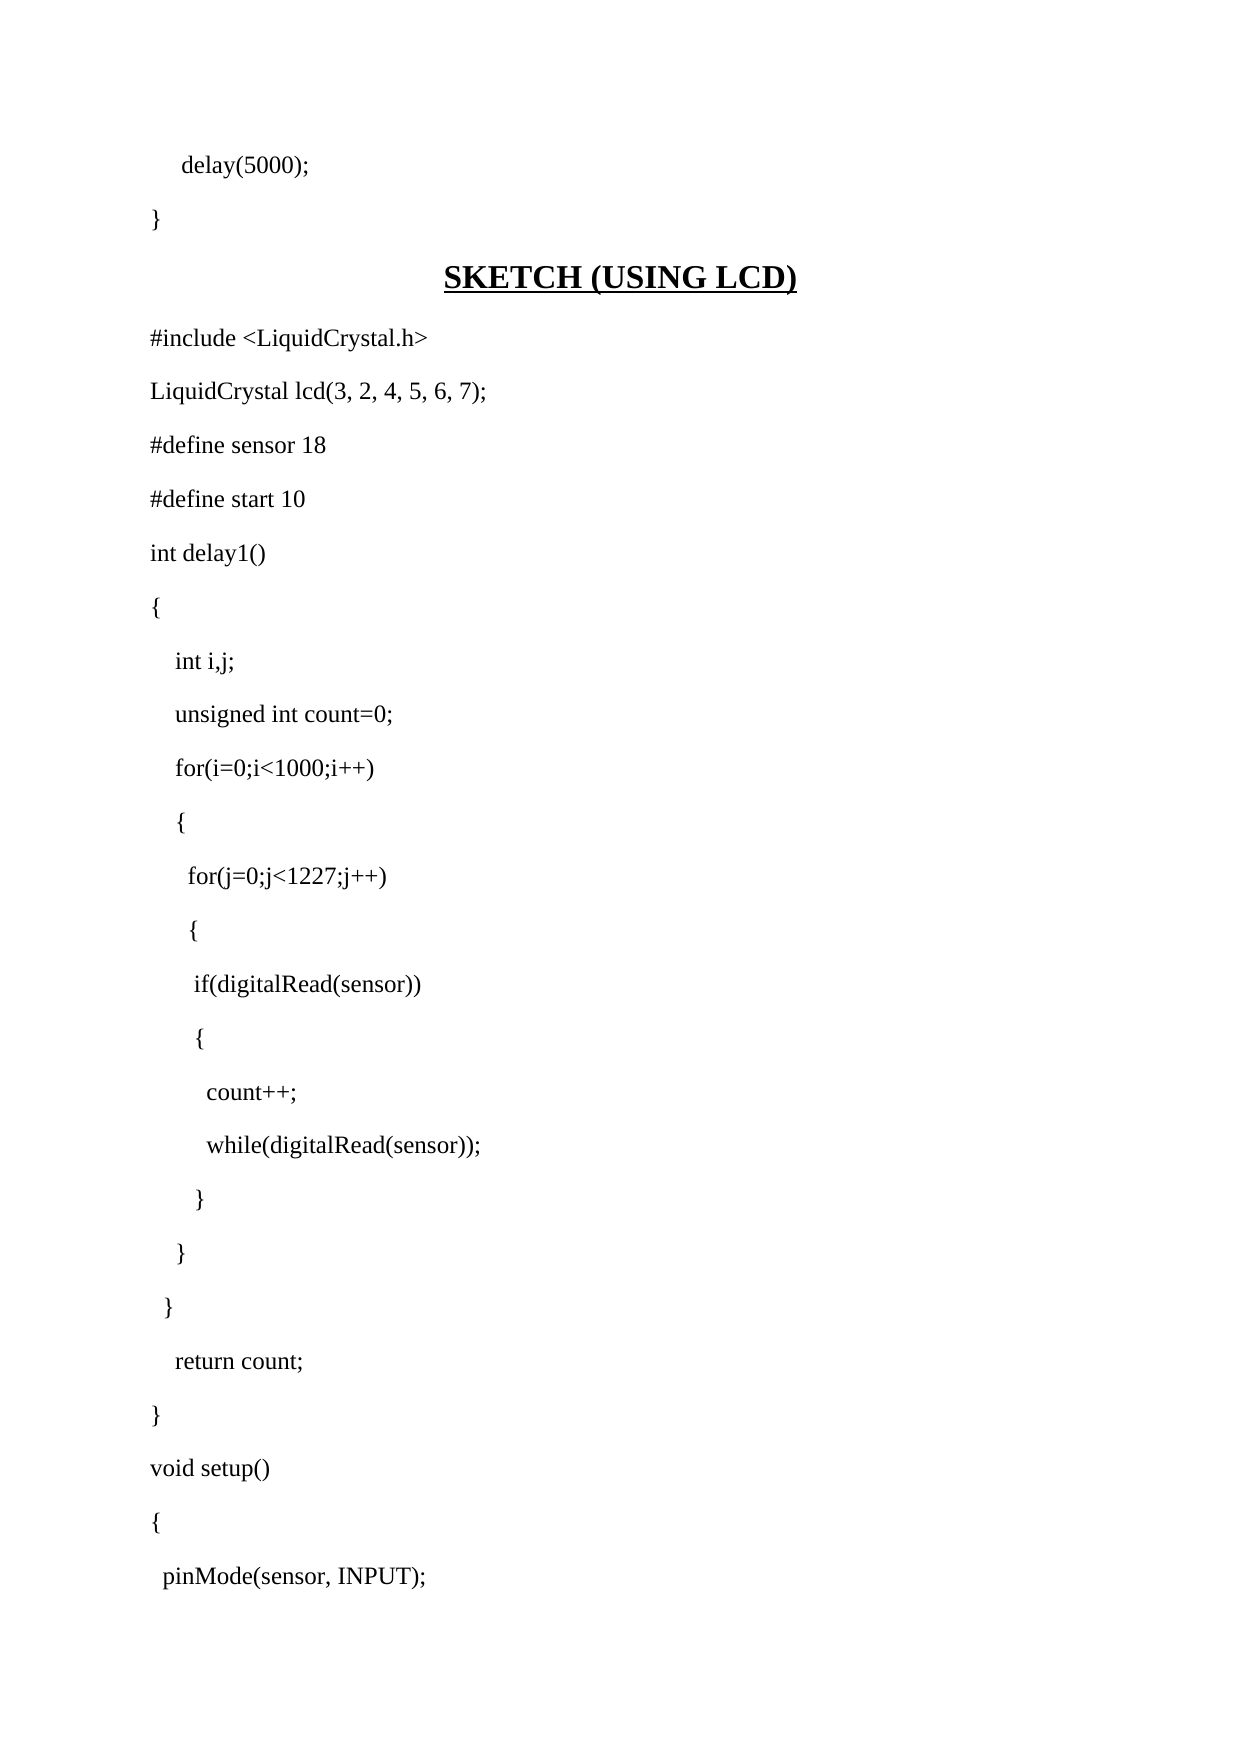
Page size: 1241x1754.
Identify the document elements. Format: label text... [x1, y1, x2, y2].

text } [150, 1184, 1090, 1213]
text { [150, 807, 1090, 836]
text { [150, 915, 1090, 944]
text #define start 10 [150, 484, 1090, 513]
text } [150, 1238, 1090, 1267]
text pinMode(sensor, INPUT); [150, 1561, 1090, 1590]
text count++; [150, 1077, 1090, 1105]
text int i,j; [150, 646, 1090, 674]
text for(j=0;j<1227;j++) [150, 861, 1090, 890]
text delay(5000); [150, 150, 1090, 179]
text unsigned int count=0; [150, 699, 1090, 728]
text } [150, 204, 1090, 233]
text for(i=0;i<1000;i++) [150, 753, 1090, 782]
text { [150, 592, 1090, 621]
text } [150, 1292, 1090, 1321]
text return count; [150, 1346, 1090, 1374]
text LiquidCrystal lcd(3, 2, 4, 5, 6, 7); [150, 376, 1090, 405]
text #include <LiquidCrystal.h> [150, 323, 1090, 351]
text { [150, 1507, 1090, 1536]
text SKETCH (USING LCD) [150, 258, 1090, 296]
text void setup() [150, 1453, 1090, 1482]
text { [150, 1023, 1090, 1051]
text while(digitalRead(sensor)); [150, 1130, 1090, 1159]
text #define sensor 18 [150, 430, 1090, 459]
text int delay1() [150, 538, 1090, 567]
text } [150, 1400, 1090, 1428]
text if(digitalRead(sensor)) [150, 969, 1090, 998]
